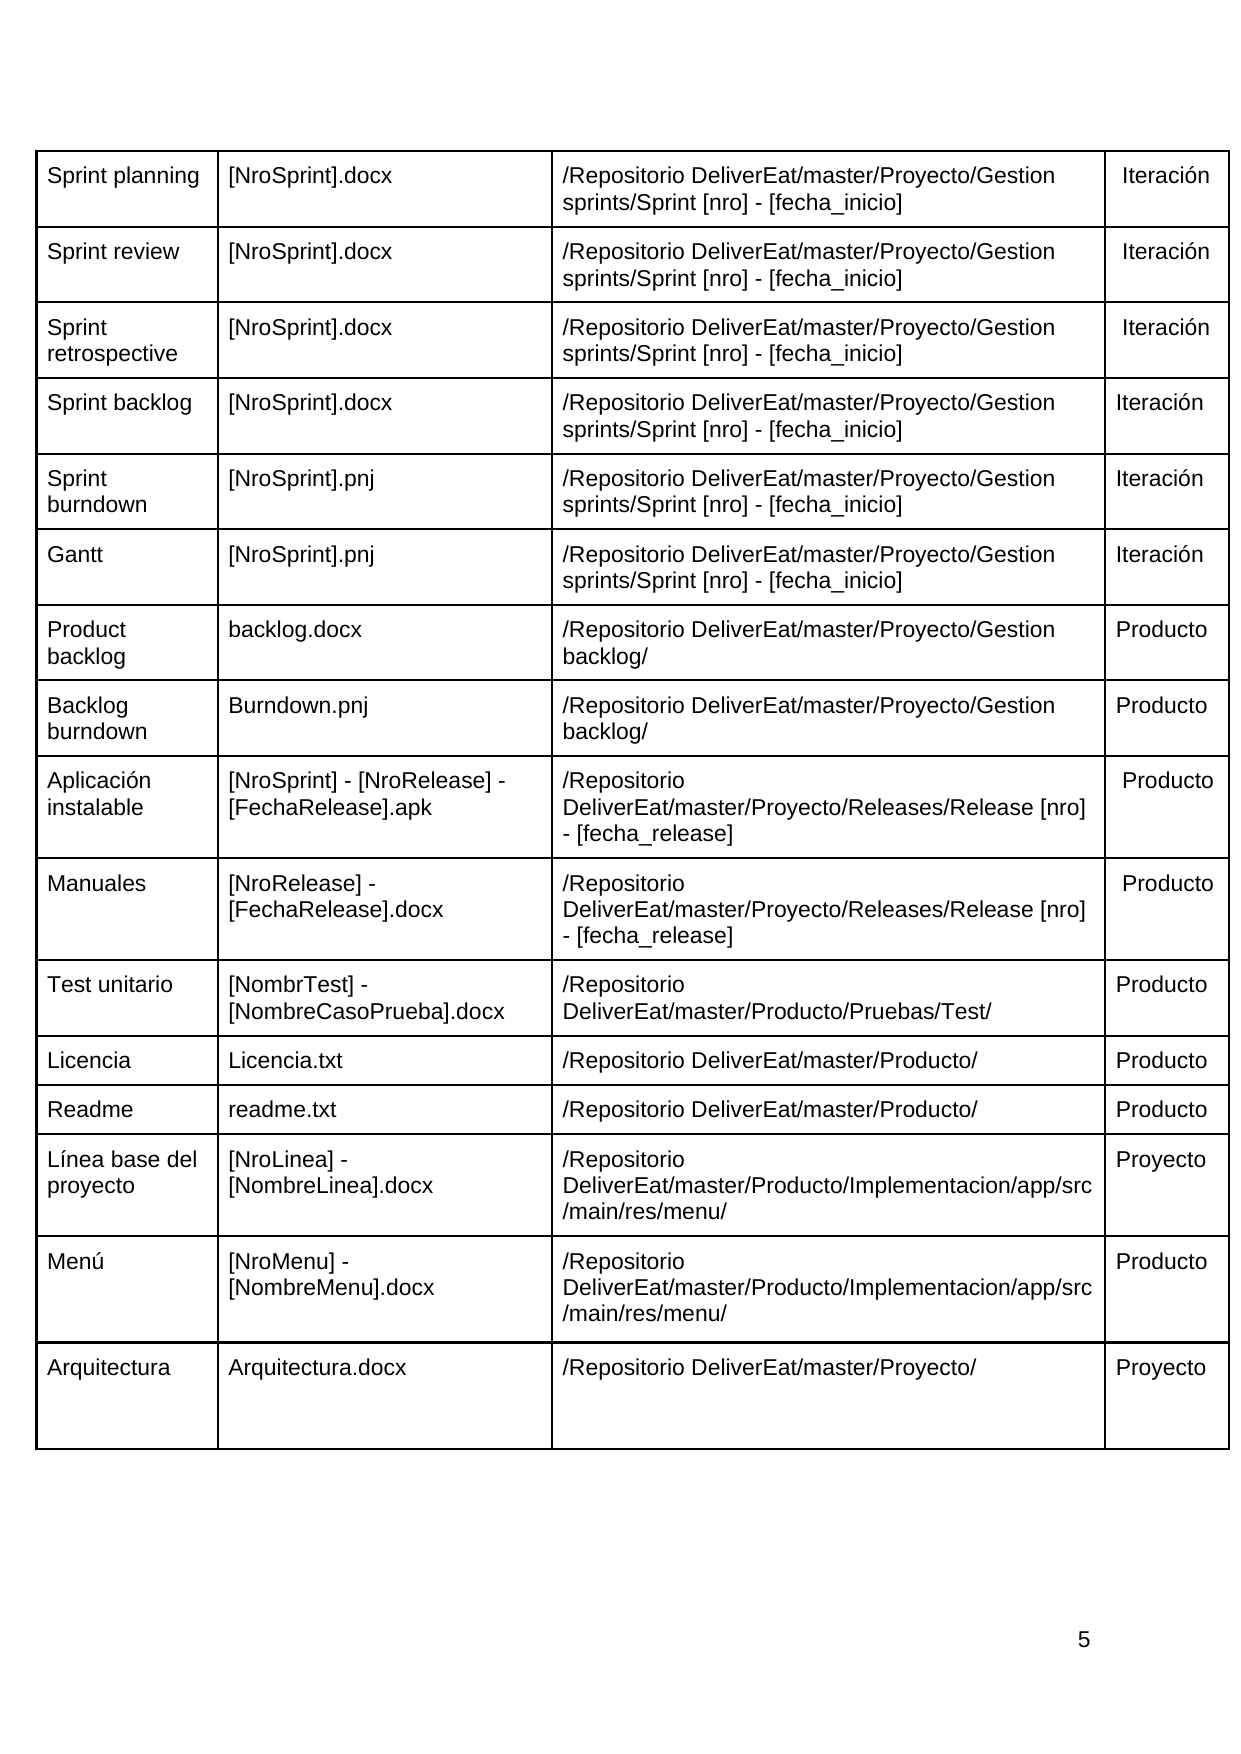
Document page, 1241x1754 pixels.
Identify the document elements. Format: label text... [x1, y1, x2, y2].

table_cell Producto [1106, 606, 1228, 679]
table_cell Readme [38, 1086, 217, 1133]
table_cell Menú [38, 1237, 217, 1341]
table_cell Iteración [1106, 455, 1228, 528]
table_cell [NroLinea] - [NombreLinea].docx [219, 1135, 551, 1235]
table_cell /Repositorio DeliverEat/master/Proyecto/Gestion sprints/Sprint [nro] - [fecha_inicio] [553, 530, 1104, 604]
table_cell /Repositorio DeliverEat/master/Proyecto/Gestion sprints/Sprint [nro] - [fecha_inicio] [553, 379, 1104, 452]
table_cell [NroSprint].docx [219, 228, 551, 301]
table_cell /Repositorio DeliverEat/master/Producto/Pruebas/Test/ [553, 961, 1104, 1034]
table_cell /Repositorio DeliverEat/master/Producto/ [553, 1037, 1104, 1084]
table_cell Producto [1106, 1086, 1228, 1133]
table_cell [NroSprint].pnj [219, 455, 551, 528]
table_cell /Repositorio DeliverEat/master/Producto/Implementacion/app/src/main/res/menu/ [553, 1135, 1104, 1235]
table_cell Licencia [38, 1037, 217, 1084]
table_cell [NroSprint].pnj [219, 530, 551, 604]
table_cell Producto [1106, 1237, 1228, 1341]
table_cell [NombrTest] - [NombreCasoPrueba].docx [219, 961, 551, 1034]
table_cell Sprint planning [38, 152, 217, 226]
table_cell Burndown.pnj [219, 681, 551, 755]
table_cell /Repositorio DeliverEat/master/Producto/Implementacion/app/src/main/res/menu/ [553, 1237, 1104, 1341]
table_cell readme.txt [219, 1086, 551, 1133]
table_cell Producto [1106, 681, 1228, 755]
table_cell /Repositorio DeliverEat/master/Proyecto/Gestion sprints/Sprint [nro] - [fecha_inicio] [553, 455, 1104, 528]
table_cell /Repositorio DeliverEat/master/Proyecto/Releases/Release [nro] - [fecha_release] [553, 757, 1104, 857]
table_cell Iteración [1106, 228, 1228, 301]
table_cell [NroRelease] - [FechaRelease].docx [219, 859, 551, 959]
table_cell Iteración [1106, 303, 1228, 377]
table_cell [NroMenu] - [NombreMenu].docx [219, 1237, 551, 1341]
table_cell Gantt [38, 530, 217, 604]
table_cell /Repositorio DeliverEat/master/Producto/ [553, 1086, 1104, 1133]
table_cell Backlog burndown [38, 681, 217, 755]
table_cell [NroSprint].docx [219, 152, 551, 226]
table_cell Producto [1106, 1037, 1228, 1084]
table_cell [NroSprint] - [NroRelease] - [FechaRelease].apk [219, 757, 551, 857]
table_cell [NroSprint].docx [219, 379, 551, 452]
table_cell /Repositorio DeliverEat/master/Proyecto/Gestion backlog/ [553, 681, 1104, 755]
table_cell Arquitectura.docx [219, 1344, 551, 1448]
table_cell /Repositorio DeliverEat/master/Proyecto/Gestion backlog/ [553, 606, 1104, 679]
table_cell Arquitectura [38, 1344, 217, 1448]
table_cell Test unitario [38, 961, 217, 1034]
table_cell Iteración [1106, 152, 1228, 226]
table_cell Sprint review [38, 228, 217, 301]
table_cell Producto [1106, 859, 1228, 959]
table_cell Sprint burndown [38, 455, 217, 528]
table_cell Iteración [1106, 530, 1228, 604]
table_cell Proyecto [1106, 1344, 1228, 1448]
table_cell Product backlog [38, 606, 217, 679]
table_cell /Repositorio DeliverEat/master/Proyecto/Gestion sprints/Sprint [nro] - [fecha_inicio] [553, 152, 1104, 226]
table_cell Aplicación instalable [38, 757, 217, 857]
table_cell Manuales [38, 859, 217, 959]
table_cell Producto [1106, 961, 1228, 1034]
table_cell Sprint backlog [38, 379, 217, 452]
table_cell /Repositorio DeliverEat/master/Proyecto/Releases/Release [nro] - [fecha_release] [553, 859, 1104, 959]
table_cell Licencia.txt [219, 1037, 551, 1084]
table_cell /Repositorio DeliverEat/master/Proyecto/Gestion sprints/Sprint [nro] - [fecha_inicio] [553, 303, 1104, 377]
table_cell Producto [1106, 757, 1228, 857]
table_cell Iteración [1106, 379, 1228, 452]
table_cell [NroSprint].docx [219, 303, 551, 377]
table_cell Línea base del proyecto [38, 1135, 217, 1235]
table_cell /Repositorio DeliverEat/master/Proyecto/ [553, 1344, 1104, 1448]
table_cell backlog.docx [219, 606, 551, 679]
table_cell Proyecto [1106, 1135, 1228, 1235]
table_cell Sprint retrospective [38, 303, 217, 377]
table_cell /Repositorio DeliverEat/master/Proyecto/Gestion sprints/Sprint [nro] - [fecha_inicio] [553, 228, 1104, 301]
